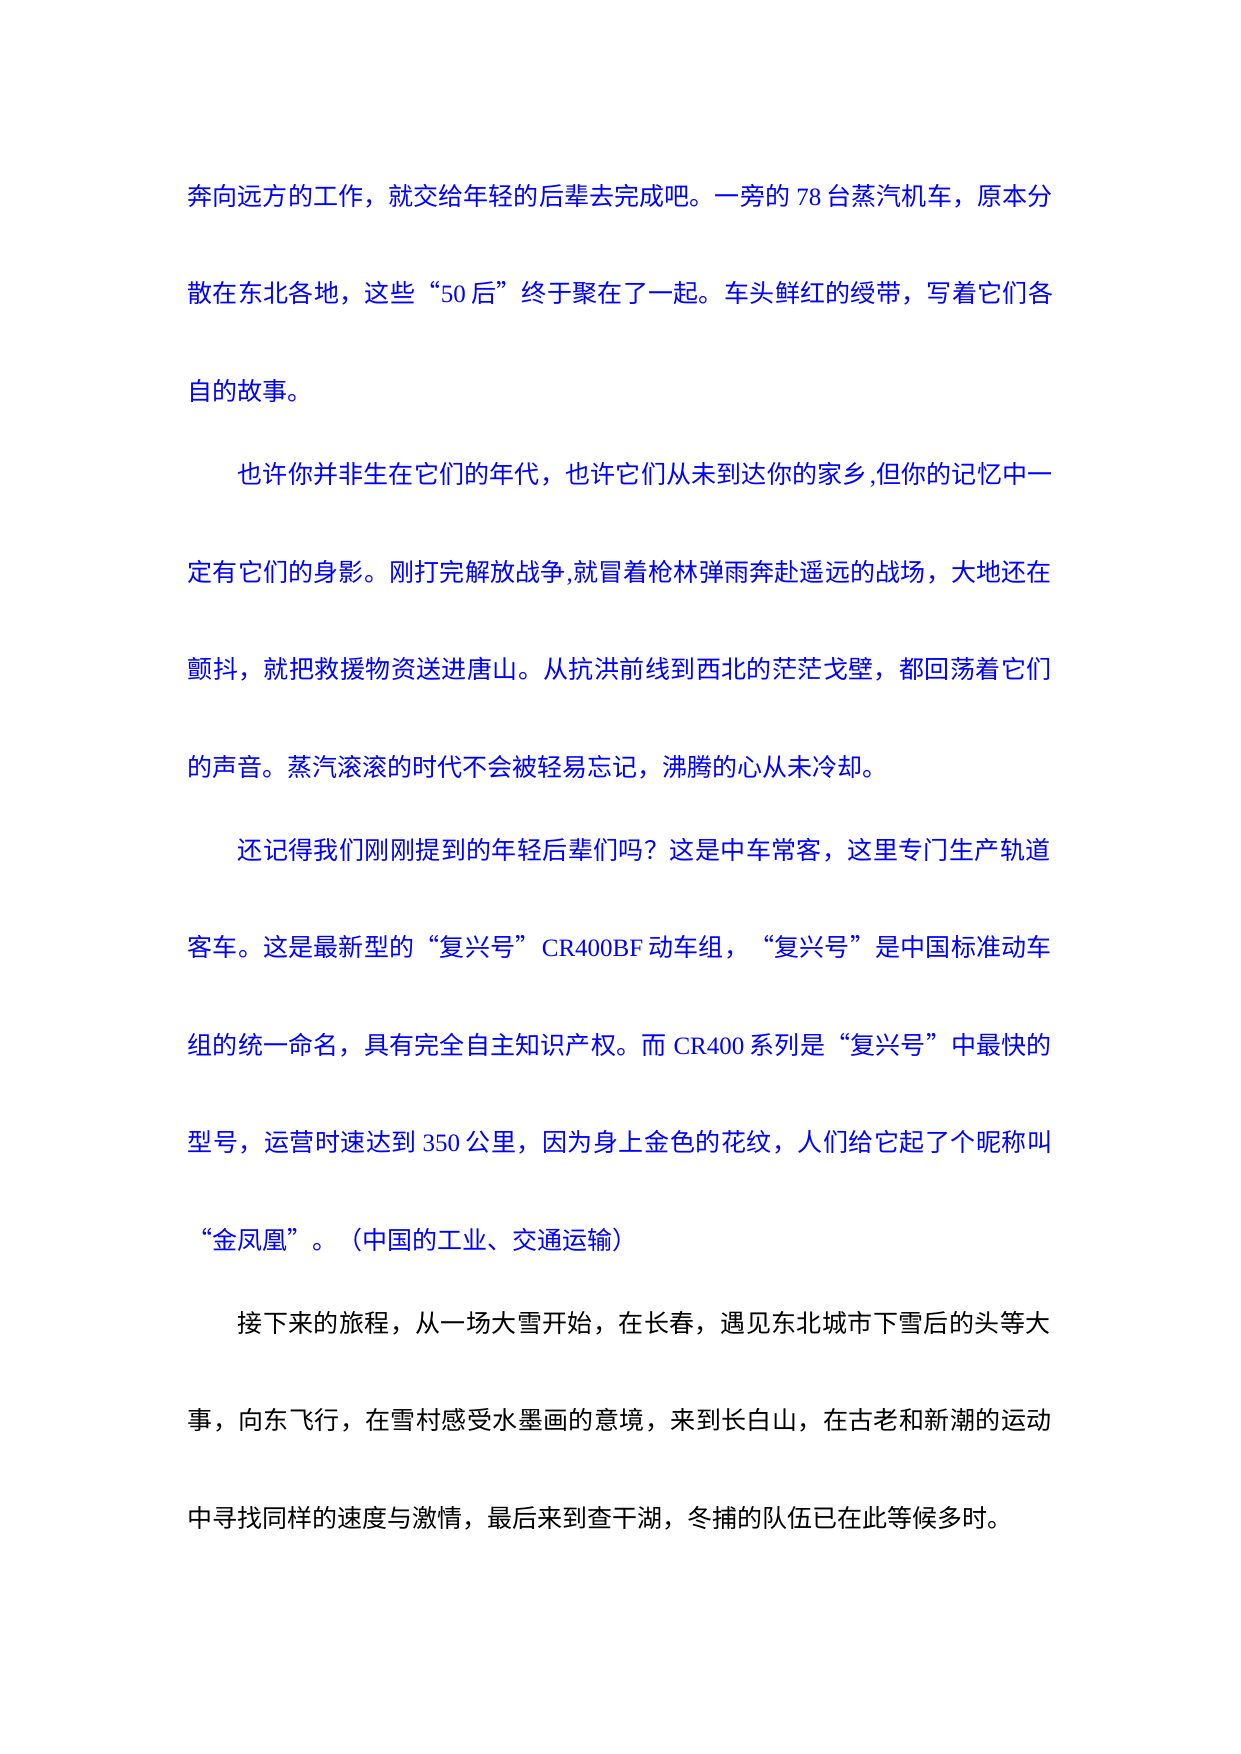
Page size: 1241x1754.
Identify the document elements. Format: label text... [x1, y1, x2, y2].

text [187, 162, 1053, 422]
text 接下来的旅程，从一场大雪开始，在长春，遇见东北城市下雪后的头等大事，向东飞行，在雪村感受水墨画的意境，来到长白山，在古老和新潮的运动中寻找同样的速度与激情，最后来到查干湖，冬捕的队伍已在此等候多时。 [187, 1289, 1053, 1549]
text 还记得我们刚刚提到的年轻后辈们吗？这是中车常客，这里专门生产轨道客车。这是最新型的“复兴号”CR400BF动车组，“复兴号”是中国标准动车组的统一命名，具有完全自主知识产权。而CR400系列是“复兴号”中最快的型号，运营时速达到350公里，因为身上金色的花纹，人们给它起了个昵称叫“金凤凰”。（中国的工业、交通运输） [187, 816, 1053, 1271]
text 也许你并非生在它们的年代，也许它们从未到达你的家乡,但你的记忆中一定有它们的身影。刚打完解放战争,就冒着枪林弹雨奔赴遥远的战场，大地还在颤抖，就把救援物资送进唐山。从抗洪前线到西北的茫茫戈壁，都回荡着它们的声音。蒸汽滚滚的时代不会被轻易忘记，沸腾的心从未冷却。 [187, 440, 1053, 798]
